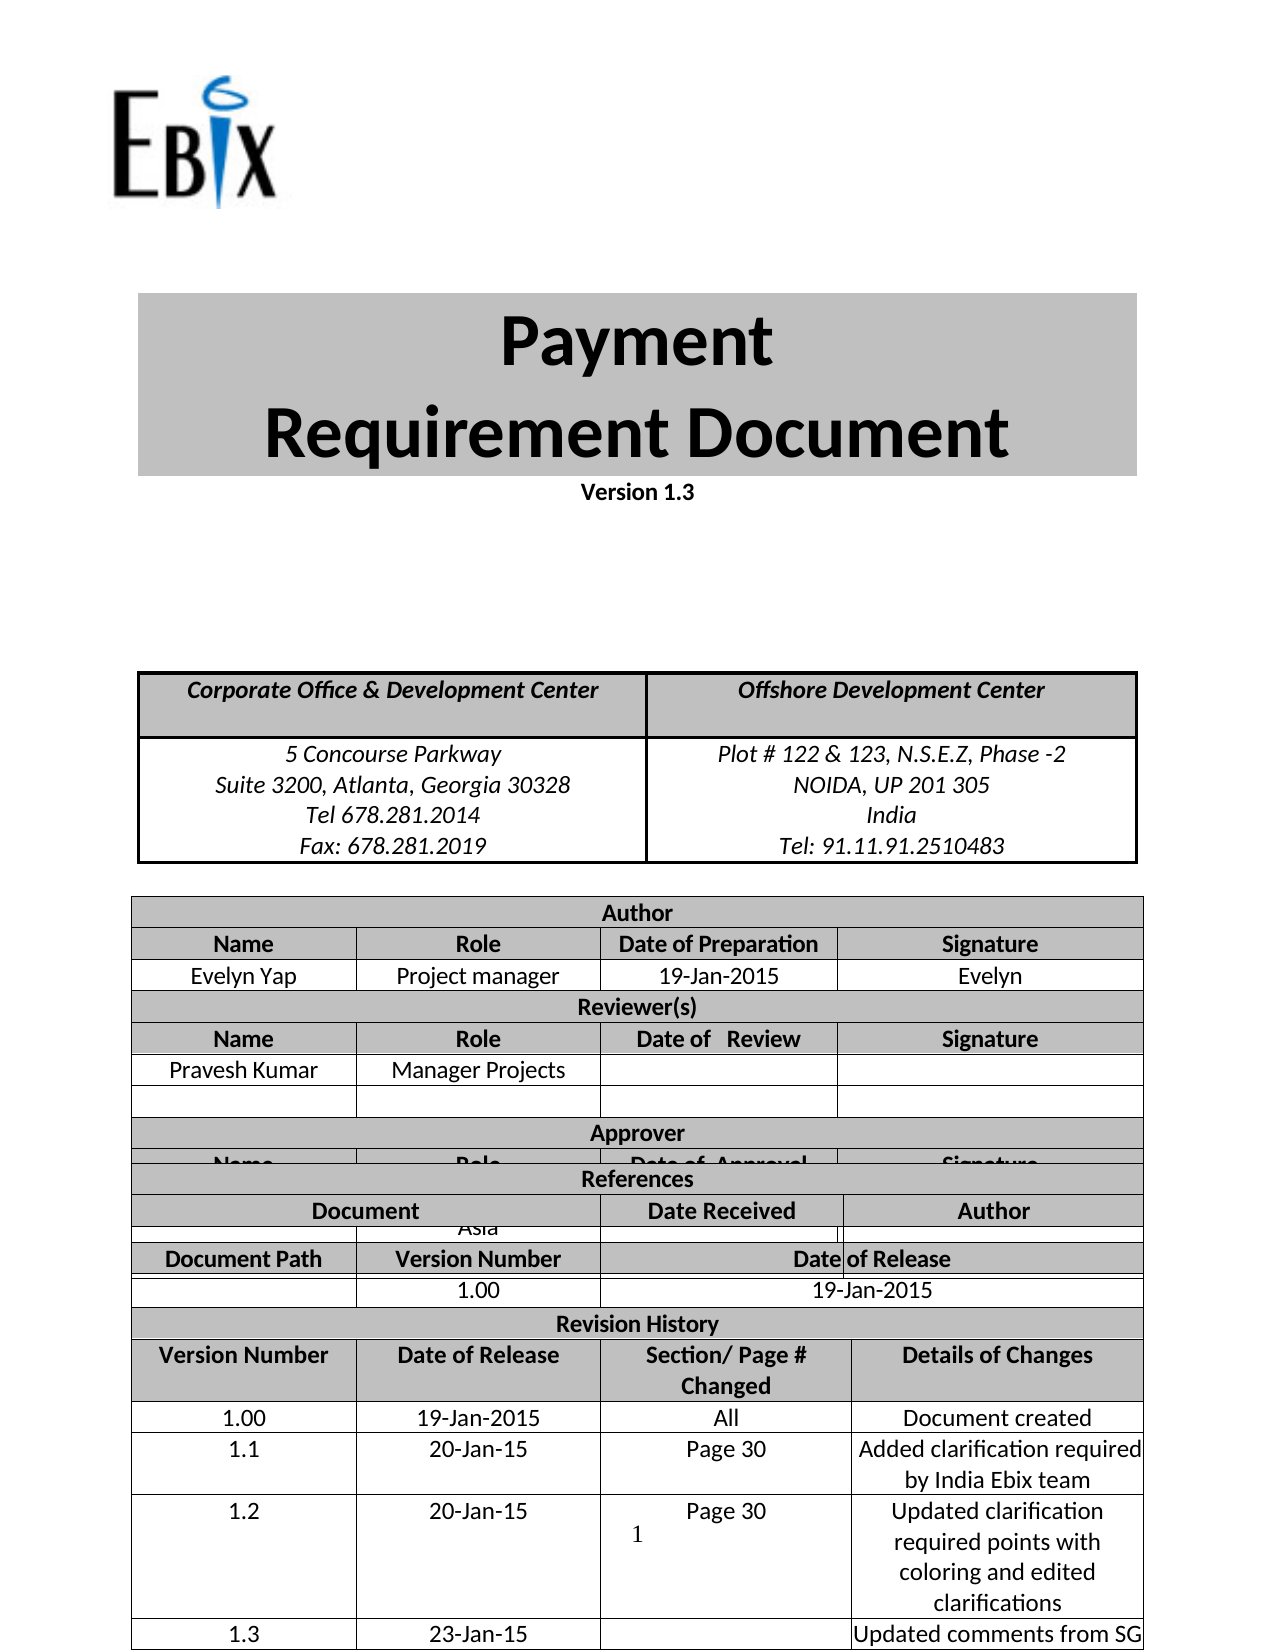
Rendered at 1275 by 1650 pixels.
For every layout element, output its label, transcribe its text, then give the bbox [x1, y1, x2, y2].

table_cell 1.00 [357, 1279, 600, 1307]
table_cell [132, 1279, 356, 1307]
table_cell [601, 1055, 837, 1085]
table_cell [601, 1227, 843, 1278]
table_cell [844, 1227, 1143, 1278]
table_cell Updated clarification required points with coloring and edited clarifications [852, 1495, 1143, 1617]
table_cell [601, 1086, 837, 1117]
table_cell Role [357, 1023, 600, 1053]
table_header References [132, 1164, 1143, 1194]
table_cell [132, 1086, 356, 1117]
table_cell Updated comments from SG [852, 1619, 1143, 1649]
table_cell 19-Jan-2015 [357, 1402, 600, 1432]
table_cell Document created [852, 1402, 1143, 1432]
table_cell Reviewer(s) [132, 991, 1143, 1022]
title Requirement Document [138, 384, 1137, 476]
table_cell Name [132, 928, 356, 959]
table_cell [838, 1086, 1143, 1117]
table_cell 23-Jan-15 [357, 1619, 600, 1649]
table_cell Date of Release [357, 1340, 600, 1401]
table_cell Name [132, 1149, 356, 1163]
table_cell 1.2 [132, 1495, 356, 1617]
table_cell Signature [838, 1149, 1143, 1163]
table_cell [838, 1055, 1143, 1085]
table_cell 1.1 [132, 1433, 356, 1494]
table_cell Date Received [601, 1195, 843, 1226]
table_cell 19-Jan-2015 [601, 960, 837, 990]
table_cell Details of Changes [852, 1340, 1143, 1401]
table_cell All [601, 1402, 851, 1432]
picture [75, 75, 315, 209]
table_cell Section/ Page # Changed [601, 1340, 851, 1401]
table_cell Signature [838, 928, 1143, 959]
table_header Author [132, 897, 1143, 927]
table_cell Author [844, 1195, 1143, 1226]
table_cell Signature [838, 1023, 1143, 1053]
table_cell Version Number [132, 1340, 356, 1401]
table_cell Approver [132, 1118, 1143, 1148]
table_cell Page 30 [601, 1433, 851, 1494]
table_cell Date of Approval [601, 1149, 837, 1163]
text Version 1.3 [75, 476, 1200, 506]
table_cell [357, 1086, 600, 1117]
table_cell 19-Jan-2015 [601, 1279, 1143, 1307]
table_cell Plot # 122 & 123, N.S.E.Z, Phase -2 NOIDA, UP 201 305 India Tel: 91.11.91.2510483 [648, 739, 1135, 861]
table_cell [132, 1227, 600, 1278]
table_header Corporate Office & Development Center [140, 675, 645, 736]
table_cell Project manager [357, 960, 600, 990]
table_cell Revision History [132, 1308, 1143, 1338]
table_header Offshore Development Center [648, 675, 1135, 736]
table_cell [601, 1619, 851, 1649]
table_cell Role [357, 928, 600, 959]
table_cell 1.00 [132, 1402, 356, 1432]
table_cell 5 Concourse Parkway Suite 3200, Atlanta, Georgia 30328 Tel 678.281.2014 Fax: 678.281.2019 [140, 739, 645, 861]
table_cell Added clarification required by India Ebix team [852, 1433, 1143, 1494]
table_cell Page 30 [601, 1495, 851, 1617]
table_cell Document [132, 1195, 600, 1226]
table_cell Pravesh Kumar [132, 1055, 356, 1085]
table_cell 1.3 [132, 1619, 356, 1649]
table_cell 20-Jan-15 [357, 1495, 600, 1617]
table_cell Manager Projects [357, 1055, 600, 1085]
table_cell Date of Preparation [601, 928, 837, 959]
table_cell Evelyn Yap [132, 960, 356, 990]
table_cell Name [132, 1023, 356, 1053]
table_cell Date of Review [601, 1023, 837, 1053]
table_cell 20-Jan-15 [357, 1433, 600, 1494]
table_cell Evelyn [838, 960, 1143, 990]
table_cell Role [357, 1149, 600, 1163]
title Payment [138, 293, 1137, 384]
